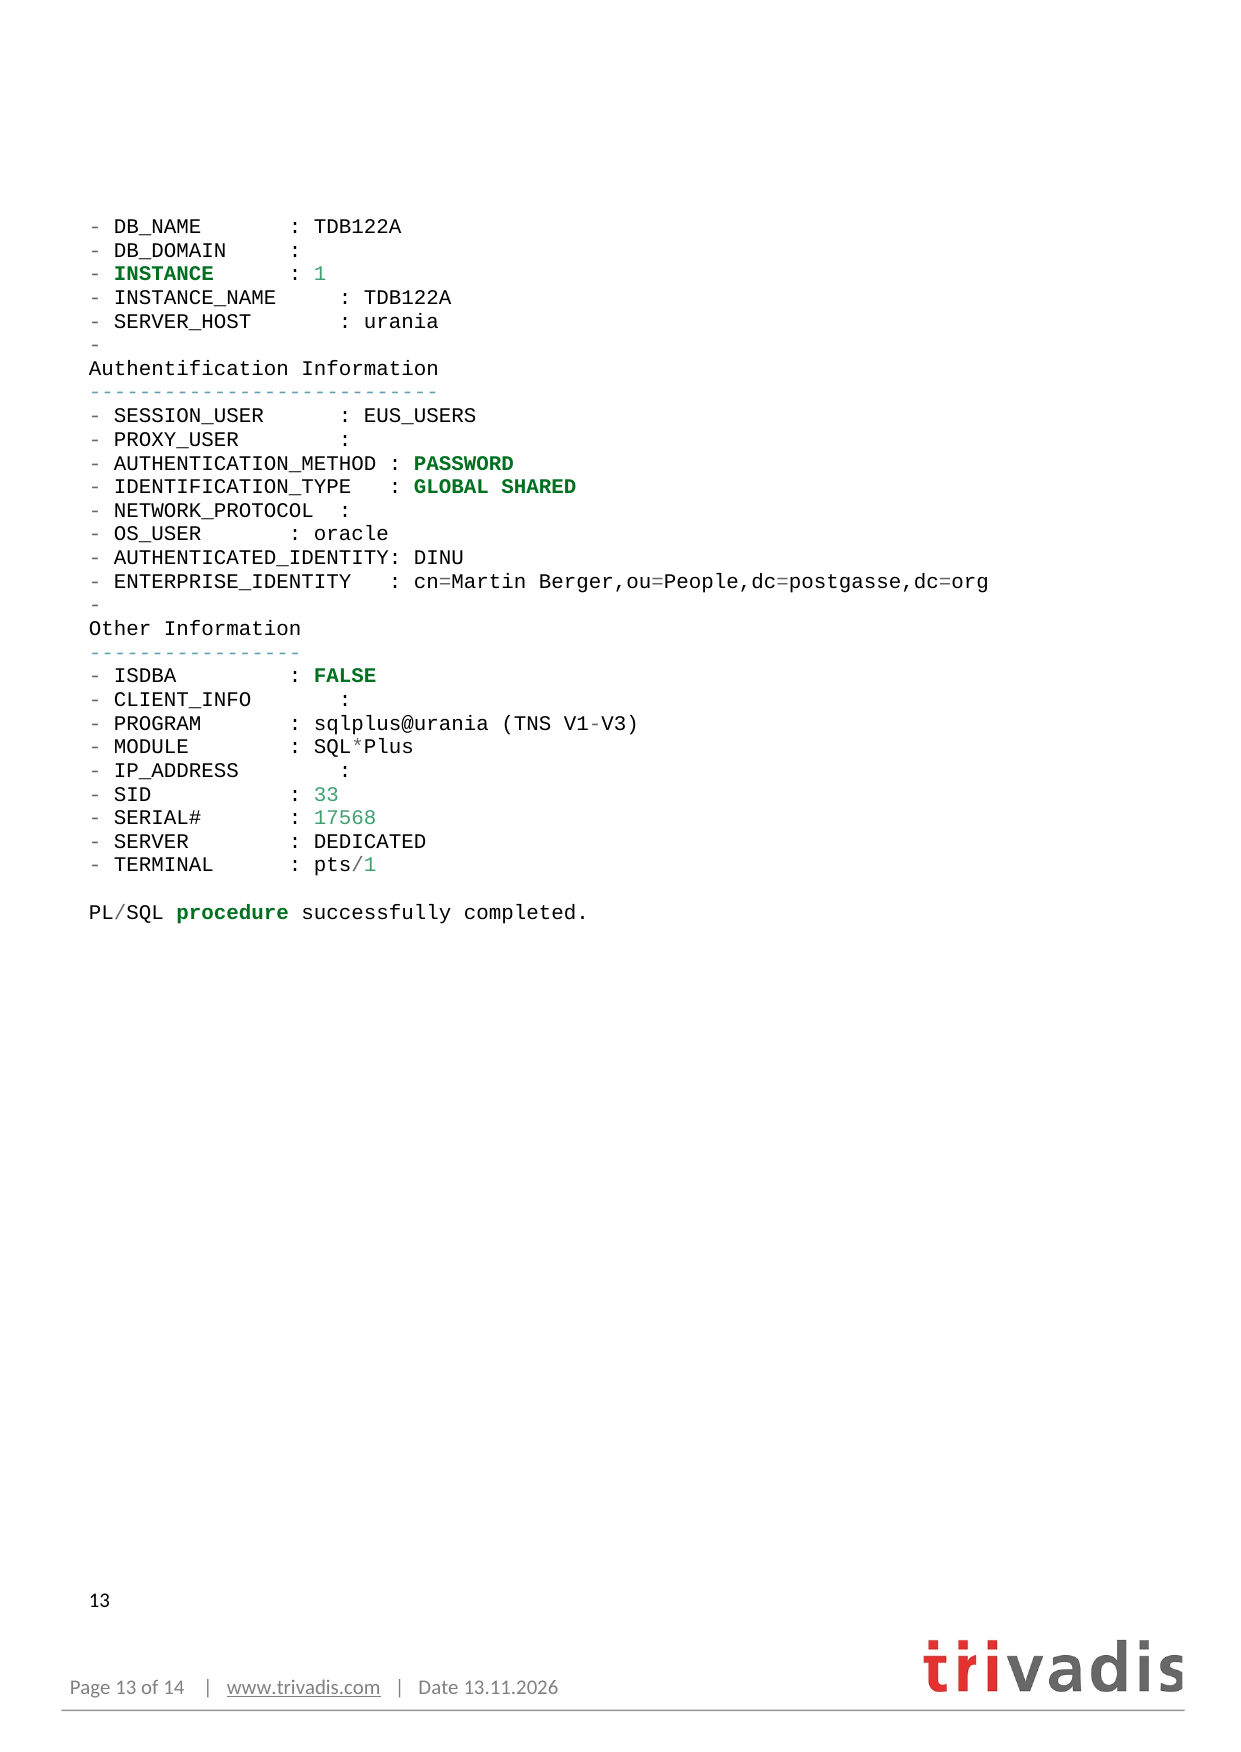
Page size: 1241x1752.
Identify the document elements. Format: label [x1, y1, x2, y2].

picture [921, 1639, 1182, 1691]
text [89, 216, 1152, 925]
